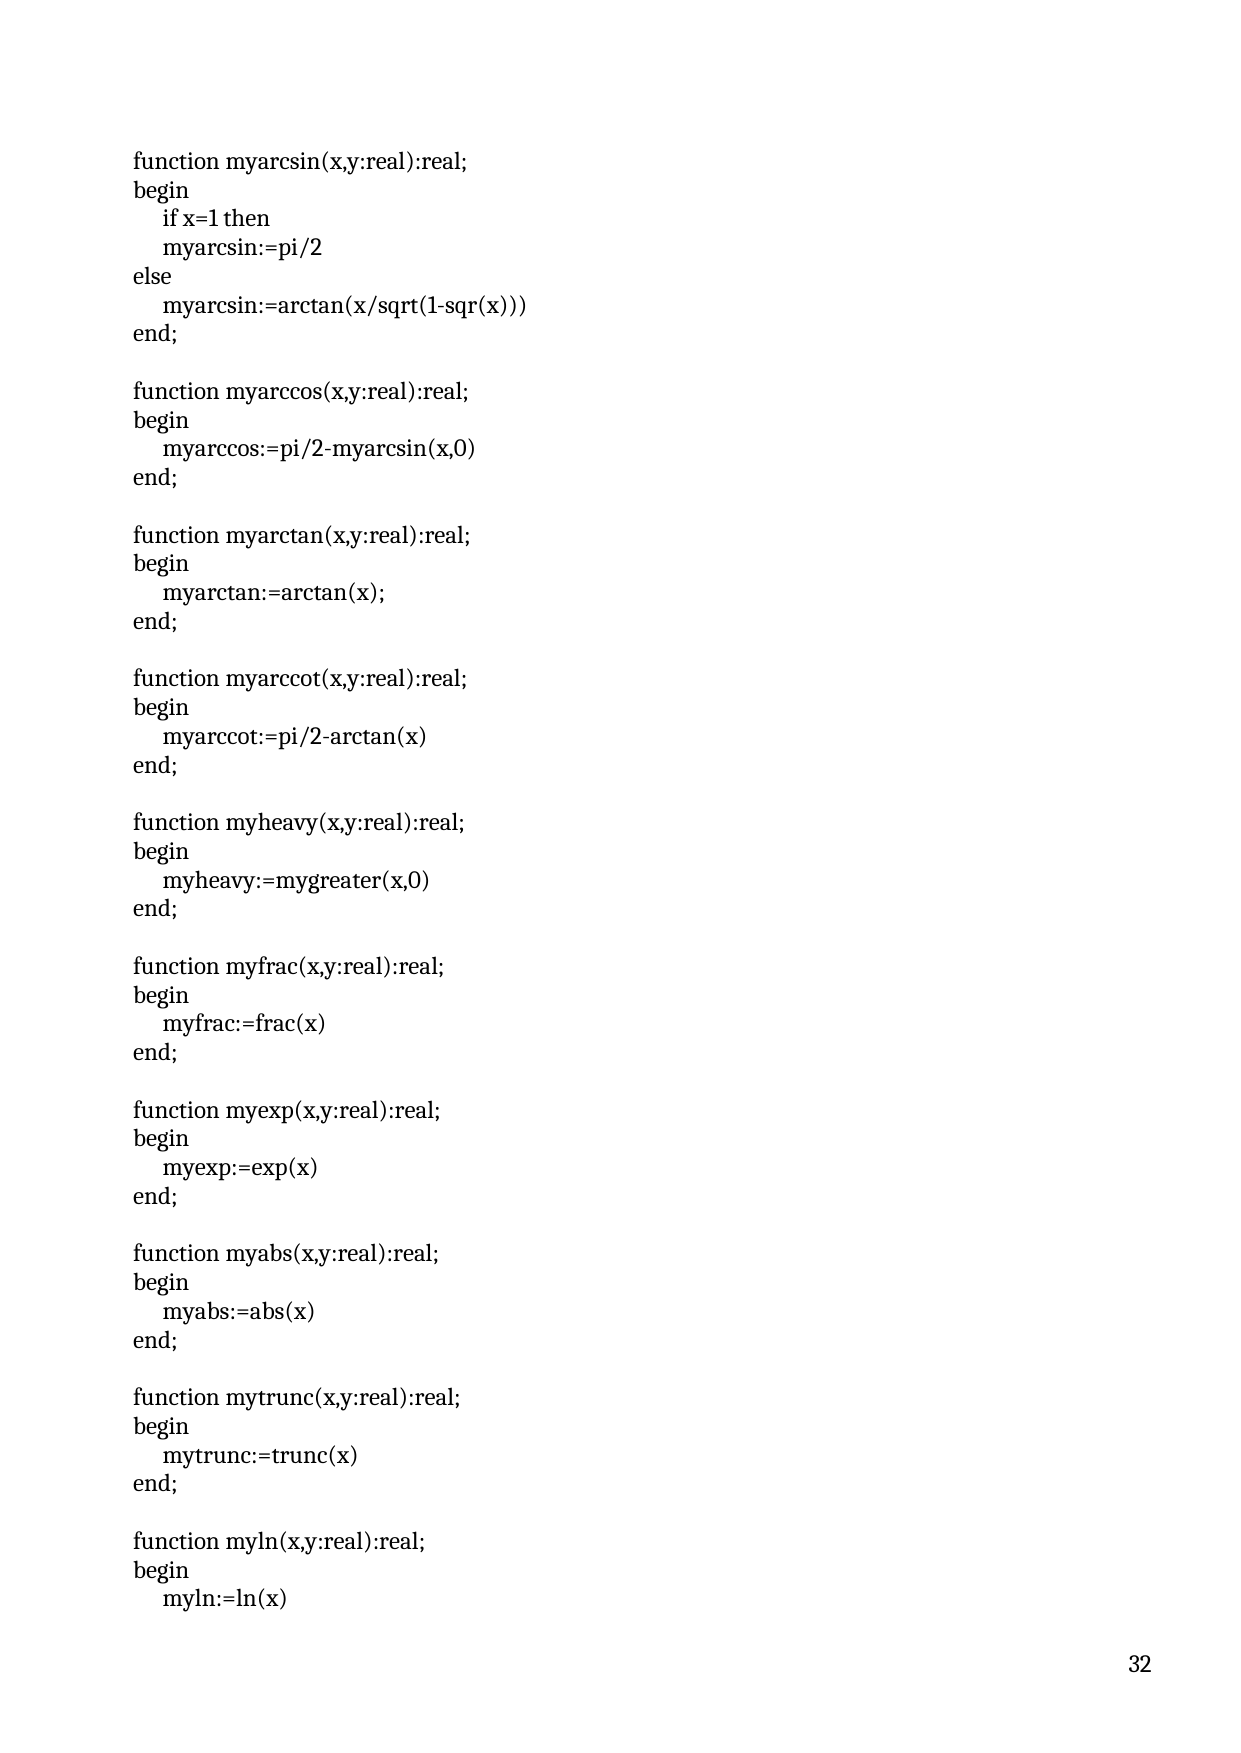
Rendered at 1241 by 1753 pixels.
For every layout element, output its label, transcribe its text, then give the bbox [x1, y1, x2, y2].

text myarccos:=pi/2-myarcsin(x,0) [118, 434, 1152, 463]
text end; [118, 894, 1152, 923]
text function myheavy(x,y:real):real; [118, 808, 1152, 837]
text function myfrac(x,y:real):real; [118, 952, 1152, 981]
text function myarccos(x,y:real):real; [118, 377, 1152, 406]
text function myarccot(x,y:real):real; [118, 664, 1152, 693]
text function myabs(x,y:real):real; [118, 1239, 1152, 1268]
text function myexp(x,y:real):real; [118, 1096, 1152, 1124]
text myarccot:=pi/2-arctan(x) [118, 722, 1152, 751]
text begin [118, 981, 1152, 1009]
text begin [118, 693, 1152, 722]
text begin [118, 176, 1152, 204]
text else [118, 262, 1152, 291]
text myarcsin:=pi/2 [118, 233, 1152, 262]
text end; [118, 751, 1152, 779]
text begin [118, 1412, 1152, 1441]
text function myarcsin(x,y:real):real; [118, 147, 1152, 176]
text begin [118, 1268, 1152, 1297]
text begin [118, 1124, 1152, 1153]
text begin [118, 406, 1152, 434]
text mytrunc:=trunc(x) [118, 1441, 1152, 1469]
text myabs:=abs(x) [118, 1297, 1152, 1326]
text end; [118, 1182, 1152, 1211]
text end; [118, 463, 1152, 492]
text myfrac:=frac(x) [118, 1009, 1152, 1038]
text myexp:=exp(x) [118, 1153, 1152, 1182]
text function mytrunc(x,y:real):real; [118, 1383, 1152, 1412]
text begin [118, 837, 1152, 866]
text function myarctan(x,y:real):real; [118, 521, 1152, 549]
text begin [118, 1556, 1152, 1584]
text end; [118, 1469, 1152, 1498]
text end; [118, 319, 1152, 348]
text myheavy:=mygreater(x,0) [118, 866, 1152, 894]
text myarcsin:=arctan(x/sqrt(1-sqr(x))) [118, 291, 1152, 319]
text end; [118, 1038, 1152, 1067]
text if x=1 then [118, 204, 1152, 233]
text myarctan:=arctan(x); [118, 578, 1152, 607]
text begin [118, 549, 1152, 578]
text function myln(x,y:real):real; [118, 1527, 1152, 1556]
text end; [118, 1326, 1152, 1354]
text end; [118, 607, 1152, 636]
text myln:=ln(x) [118, 1584, 1152, 1613]
